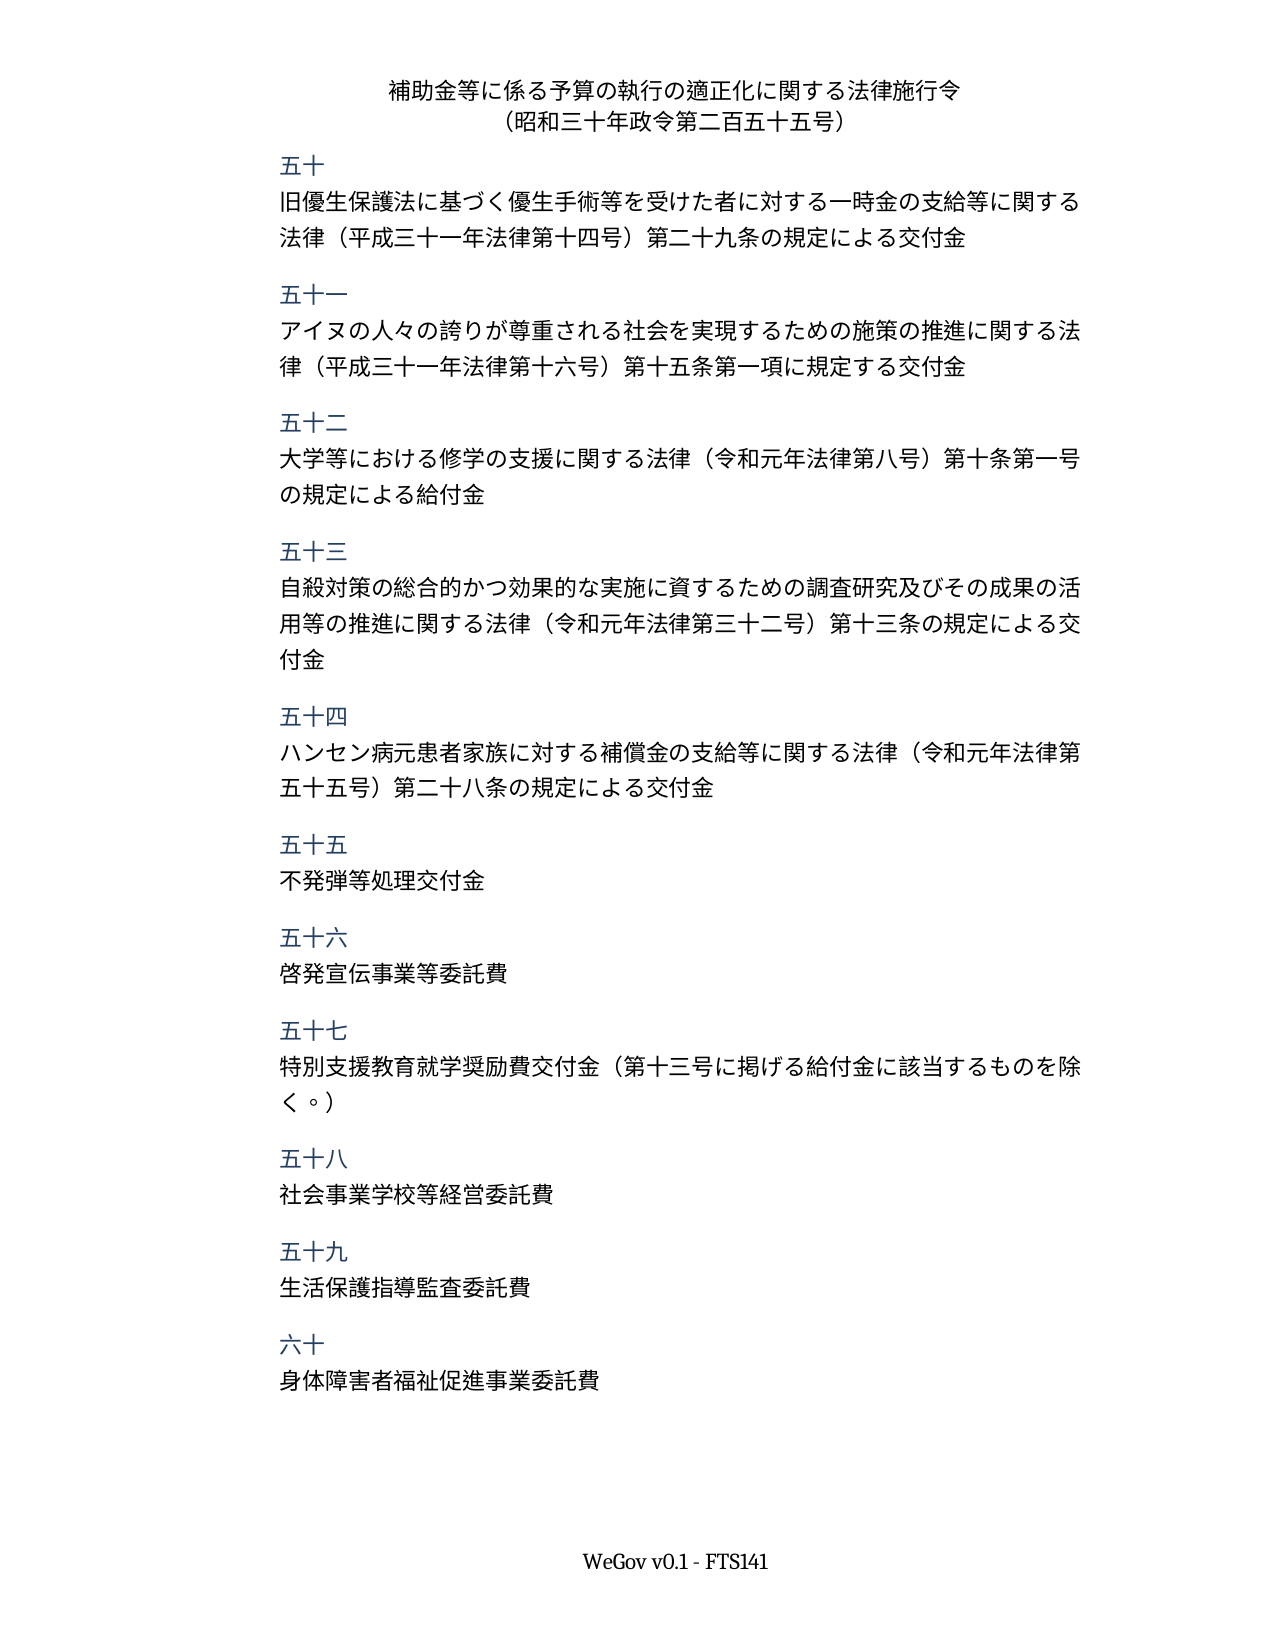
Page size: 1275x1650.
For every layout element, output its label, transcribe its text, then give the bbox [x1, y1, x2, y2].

text 大学等における修学の支援に関する法律（令和元年法律第八号）第十条第一号の規定による給付金 [279, 443, 1087, 510]
subtitle 五十二 [279, 407, 1087, 438]
text 不発弾等処理交付金 [279, 865, 1087, 896]
subtitle 五十四 [279, 701, 1087, 732]
text ハンセン病元患者家族に対する補償金の支給等に関する法律（令和元年法律第五十五号）第二十八条の規定による交付金 [279, 736, 1087, 804]
subtitle 五十八 [279, 1143, 1087, 1174]
subtitle 五十三 [279, 536, 1087, 567]
subtitle 五十一 [279, 279, 1087, 310]
text 身体障害者福祉促進事業委託費 [279, 1364, 1087, 1396]
subtitle 五十六 [279, 922, 1087, 953]
text 社会事業学校等経営委託費 [279, 1179, 1087, 1210]
text アイヌの人々の誇りが尊重される社会を実現するための施策の推進に関する法律（平成三十一年法律第十六号）第十五条第一項に規定する交付金 [279, 314, 1087, 382]
subtitle 六十 [279, 1329, 1087, 1360]
subtitle 五十七 [279, 1014, 1087, 1046]
text 自殺対策の総合的かつ効果的な実施に資するための調査研究及びその成果の活用等の推進に関する法律（令和元年法律第三十二号）第十三条の規定による交付金 [279, 572, 1087, 675]
subtitle 五十五 [279, 829, 1087, 860]
text 生活保護指導監査委託費 [279, 1272, 1087, 1303]
subtitle 五十九 [279, 1236, 1087, 1267]
text 旧優生保護法に基づく優生手術等を受けた者に対する一時金の支給等に関する法律（平成三十一年法律第十四号）第二十九条の規定による交付金 [279, 186, 1087, 253]
text 特別支援教育就学奨励費交付金（第十三号に掲げる給付金に該当するものを除く。） [279, 1051, 1087, 1118]
text 啓発宣伝事業等委託費 [279, 958, 1087, 989]
subtitle 五十 [279, 150, 1087, 181]
